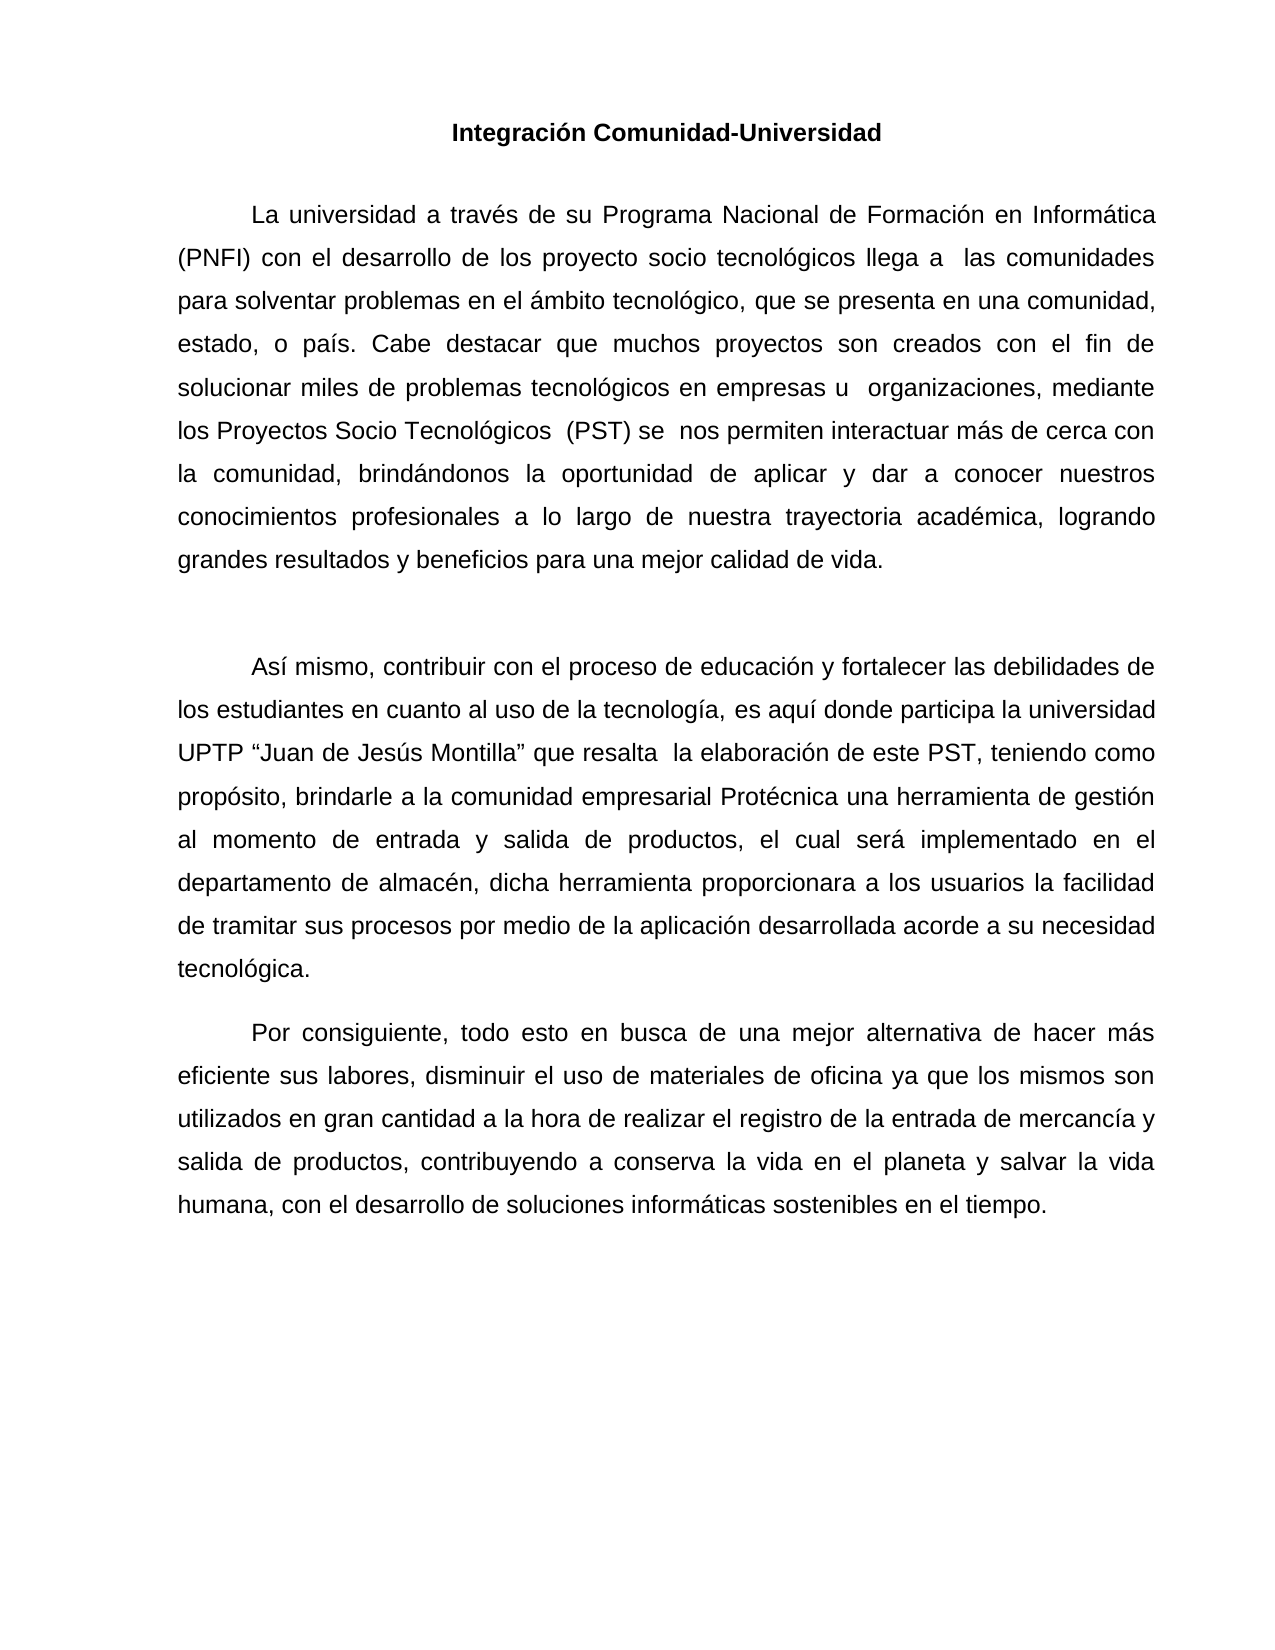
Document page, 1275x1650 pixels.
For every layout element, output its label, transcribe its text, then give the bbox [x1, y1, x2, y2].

text Integración Comunidad-Universidad [177, 118, 1157, 147]
text La universidad a través de su Programa Nacional de Formación en Informática (PNFI) con el desarrollo de los proyecto socio tecnológicos llega a las comunidades para solventar problemas en el ámbito tecnológico, que se presenta en una comunidad, estado, o país. Cabe destacar que muchos proyectos son creados con el fin de solucionar miles de problemas tecnológicos en empresas u organizaciones, mediante los Proyectos Socio Tecnológicos (PST) se nos permiten interactuar más de cerca con la comunidad, brindándonos la oportunidad de aplicar y dar a conocer nuestros conocimientos profesionales a lo largo de nuestra trayectoria académica, logrando grandes resultados y beneficios para una mejor calidad de vida. [177, 200, 1157, 574]
text Por consiguiente, todo esto en busca de una mejor alternativa de hacer más eficiente sus labores, disminuir el uso de materiales de oficina ya que los mismos son utilizados en gran cantidad a la hora de realizar el registro de la entrada de mercancía y salida de productos, contribuyendo a conserva la vida en el planeta y salvar la vida humana, con el desarrollo de soluciones informáticas sostenibles en el tiempo. [177, 1018, 1157, 1219]
text Así mismo, contribuir con el proceso de educación y fortalecer las debilidades de los estudiantes en cuanto al uso de la tecnología, es aquí donde participa la universidad UPTP “Juan de Jesús Montilla” que resalta la elaboración de este PST, teniendo como propósito, brindarle a la comunidad empresarial Protécnica una herramienta de gestión al momento de entrada y salida de productos, el cual será implementado en el departamento de almacén, dicha herramienta proporcionara a los usuarios la facilidad de tramitar sus procesos por medio de la aplicación desarrollada acorde a su necesidad tecnológica. [177, 652, 1157, 983]
